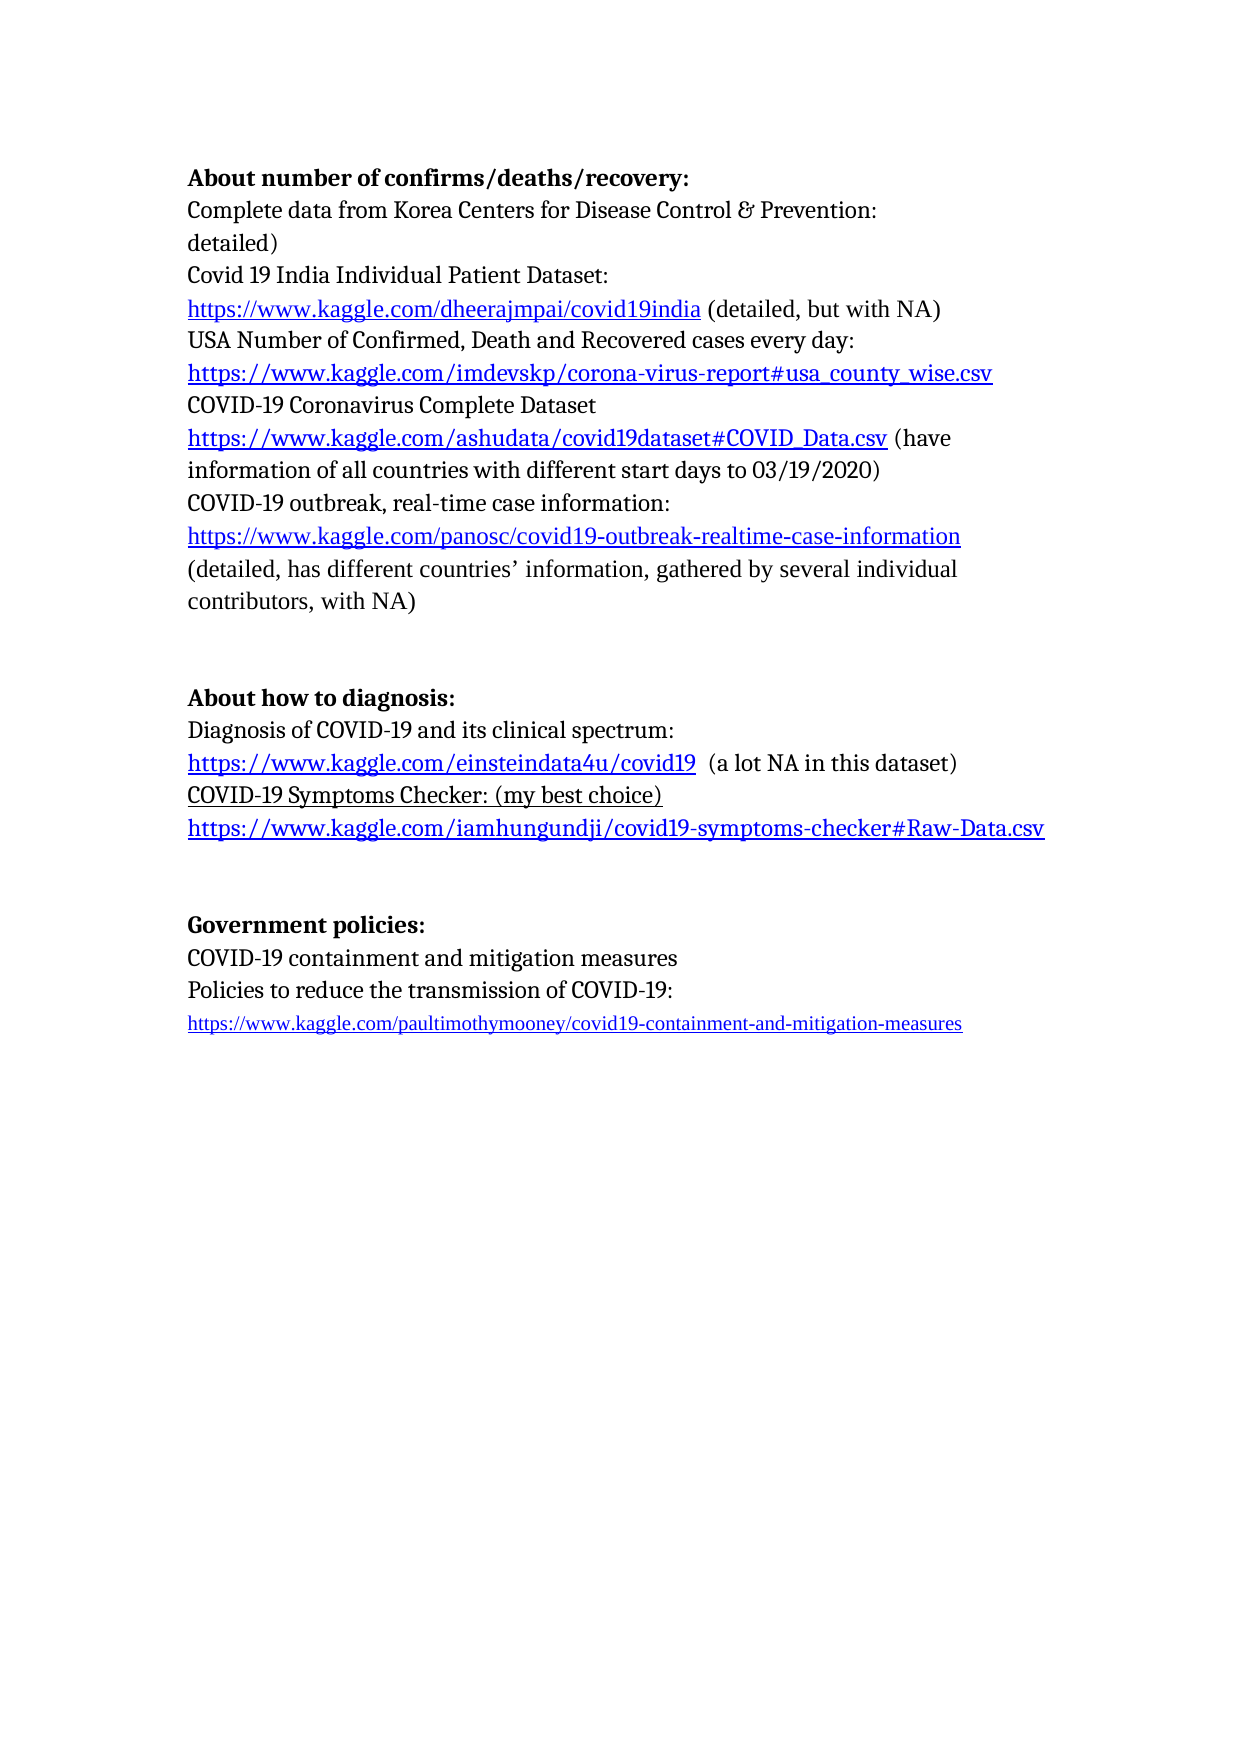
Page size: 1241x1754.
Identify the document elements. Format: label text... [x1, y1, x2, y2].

text https://www.kaggle.com/iamhungundji/covid19-symptoms-checker#Raw-Data.csv [187, 812, 1053, 844]
text https://www.kaggle.com/paultimothymooney/covid19-containment-and-mitigation-measures [187, 1007, 1053, 1039]
text https://www.kaggle.com/einsteindata4u/covid19 (a lot NA in this dataset) [187, 747, 1053, 779]
text Covid 19 India Individual Patient Dataset: [187, 259, 1053, 292]
text Complete data from Korea Centers for Disease Control & Prevention: [187, 194, 1053, 227]
text COVID-19 containment and mitigation measures [187, 942, 1053, 974]
text https://www.kaggle.com/dheerajmpai/covid19india (detailed, but with NA) [187, 292, 1053, 324]
text USA Number of Confirmed, Death and Recovered cases every day: [187, 324, 1053, 357]
text COVID-19 Symptoms Checker: (my best choice) [187, 779, 1053, 812]
text Government policies: [187, 909, 1053, 942]
text https://www.kaggle.com/imdevskp/corona-virus-report#usa_county_wise.csv [187, 357, 1053, 389]
text Diagnosis of COVID-19 and its clinical spectrum: [187, 714, 1053, 747]
text detailed) [187, 227, 1053, 259]
text About number of confirms/deaths/recovery: [187, 162, 1053, 194]
text About how to diagnosis: [187, 682, 1053, 714]
text Policies to reduce the transmission of COVID-19: [187, 974, 1053, 1007]
text COVID-19 outbreak, real-time case information: [187, 487, 1053, 519]
text https://www.kaggle.com/panosc/covid19-outbreak-realtime-case-information (detailed, has different countries’ information, gathered by several individual contributors, with NA) [187, 519, 1053, 617]
text https://www.kaggle.com/ashudata/covid19dataset#COVID_Data.csv (have information of all countries with different start days to 03/19/2020) [187, 422, 1053, 487]
text COVID-19 Coronavirus Complete Dataset [187, 389, 1053, 422]
